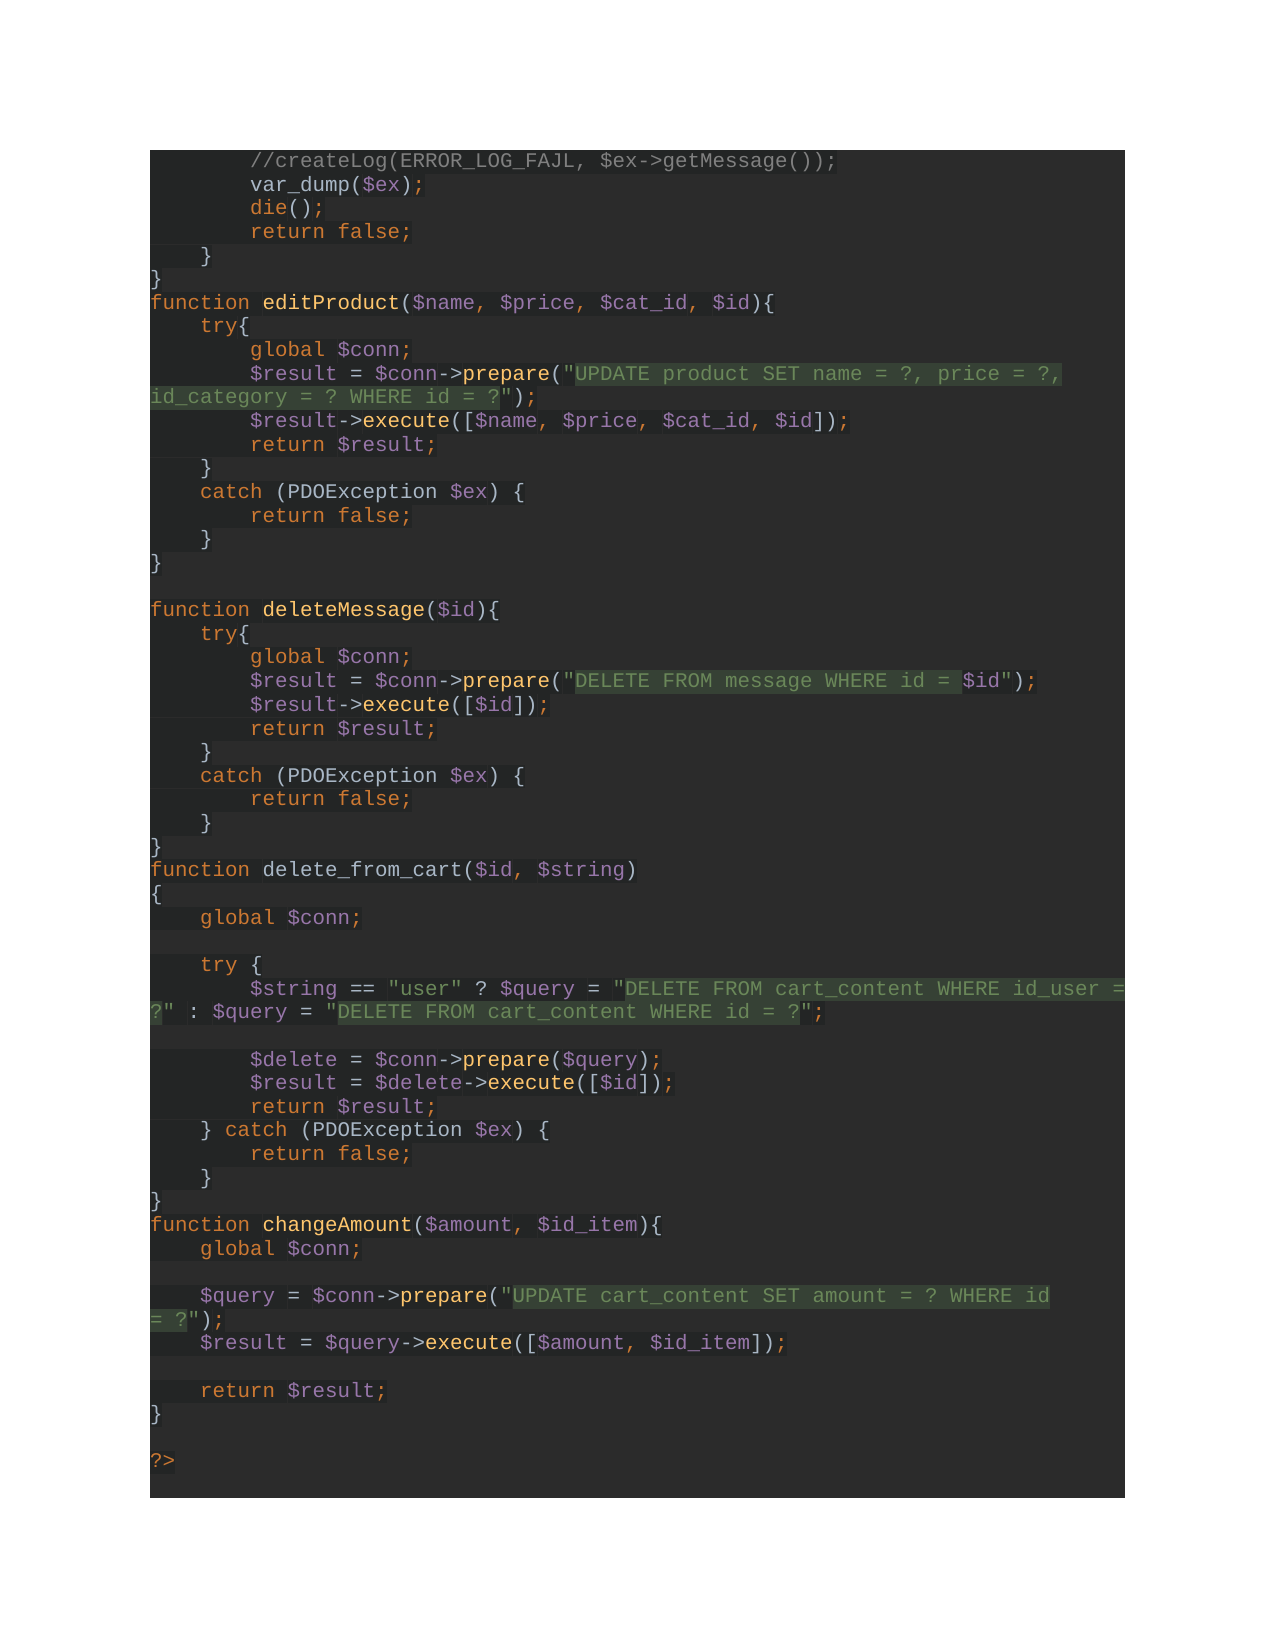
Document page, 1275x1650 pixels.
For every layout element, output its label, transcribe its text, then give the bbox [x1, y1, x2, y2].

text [150, 150, 1125, 1001]
